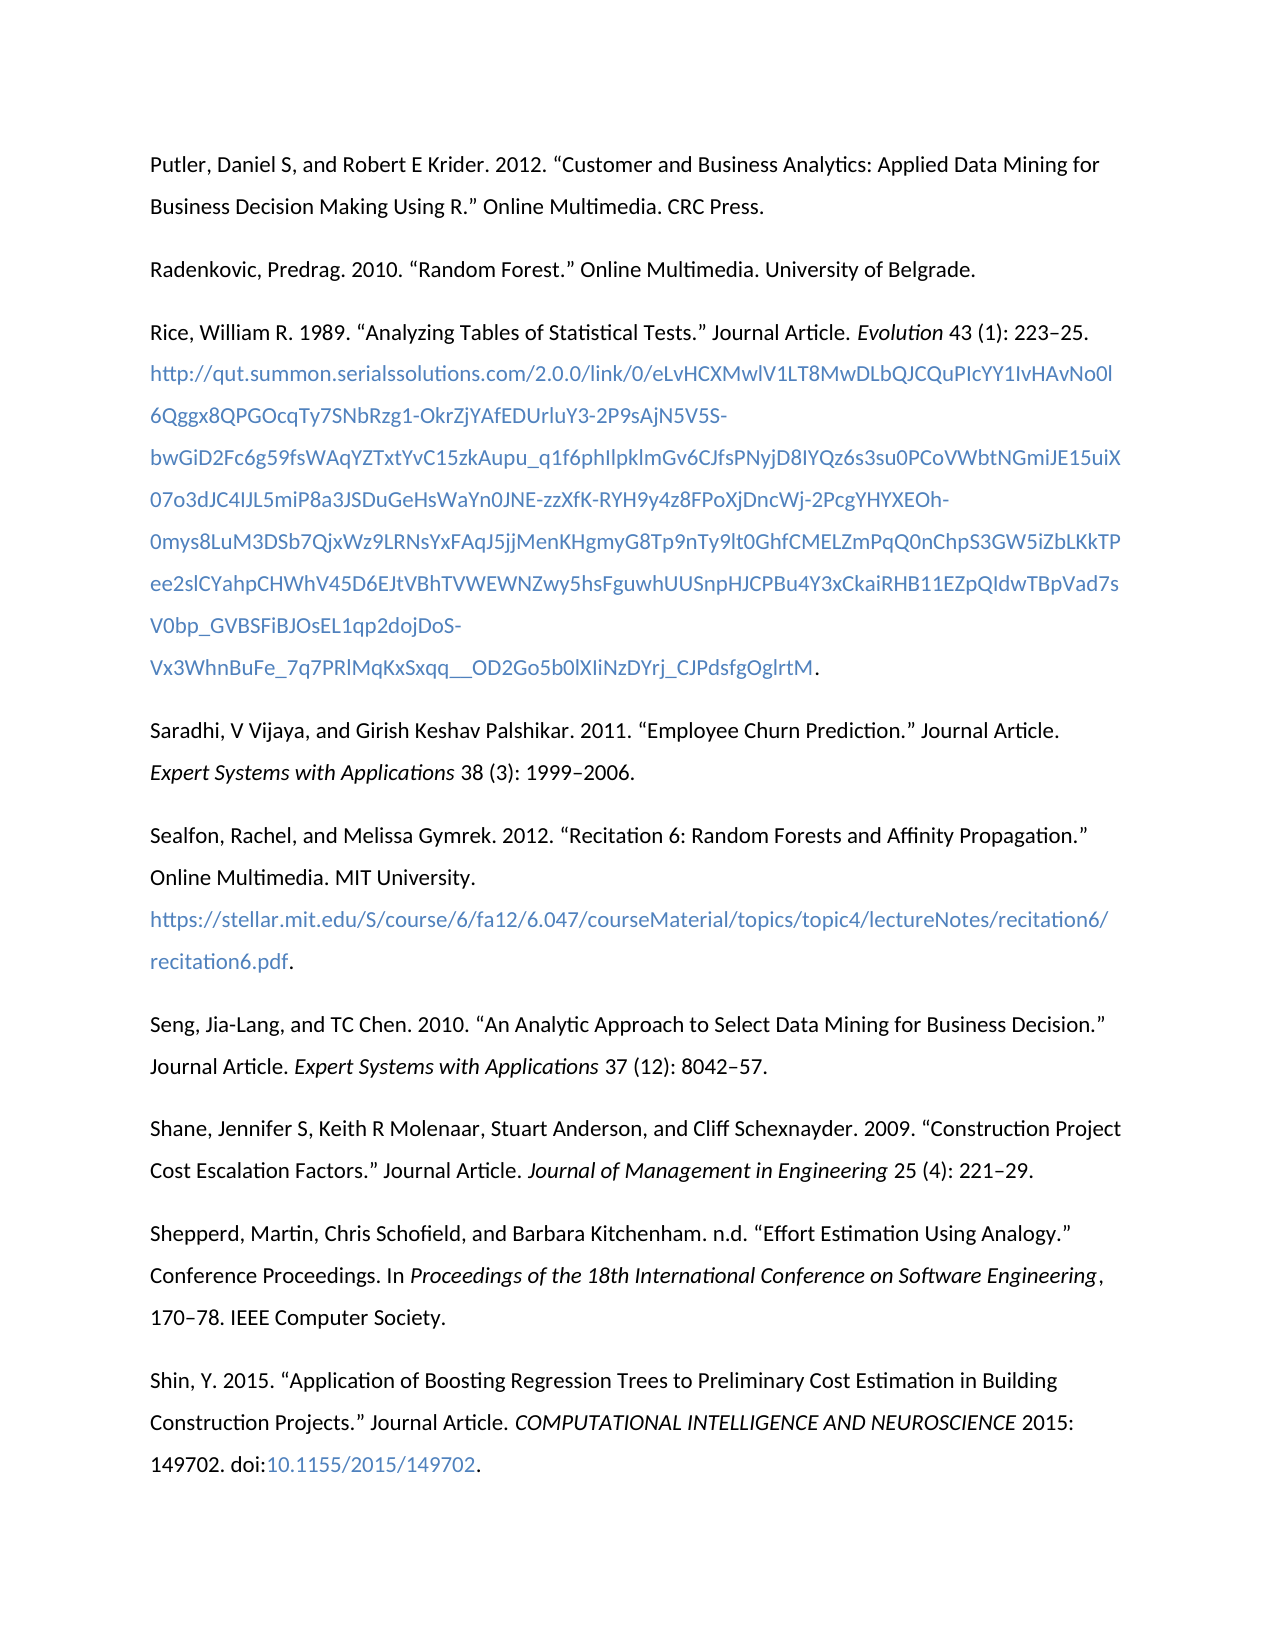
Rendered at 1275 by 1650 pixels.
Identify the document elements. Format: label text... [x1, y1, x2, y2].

text Putler, Daniel S, and Robert E Krider. 2012. “Customer and Business Analytics: Applied Data Mining for Business Decision Making Using R.” Online Multimedia. CRC Press. [150, 150, 1125, 220]
text Sealfon, Rachel, and Melissa Gymrek. 2012. “Recitation 6: Random Forests and Affinity Propagation.” Online Multimedia. MIT University. https://stellar.mit.edu/S/course/6/fa12/6.047/courseMaterial/topics/topic4/lectureNotes/recitation6/recitation6.pdf. [150, 821, 1125, 975]
text Rice, William R. 1989. “Analyzing Tables of Statistical Tests.” Journal Article. Evolution 43 (1): 223–25. http://qut.summon.serialssolutions.com/2.0.0/link/0/eLvHCXMwlV1LT8MwDLbQJCQuPIcYY1IvHAvNo0l6Qggx8QPGOcqTy7SNbRzg1-OkrZjYAfEDUrluY3-2P9sAjN5V5S-bwGiD2Fc6g59fsWAqYZTxtYvC15zkAupu_q1f6phIlpklmGv6CJfsPNyjD8IYQz6s3su0PCoVWbtNGmiJE15uiX07o3dJC4IJL5miP8a3JSDuGeHsWaYn0JNE-zzXfK-RYH9y4z8FPoXjDncWj-2PcgYHYXEOh-0mys8LuM3DSb7QjxWz9LRNsYxFAqJ5jjMenKHgmyG8Tp9nTy9lt0GhfCMELZmPqQ0nChpS3GW5iZbLKkTPee2slCYahpCHWhV45D6EJtVBhTVWEWNZwy5hsFguwhUUSnpHJCPBu4Y3xCkaiRHB11EZpQIdwTBpVad7sV0bp_GVBSFiBJOsEL1qp2dojDoS-Vx3WhnBuFe_7q7PRlMqKxSxqq__OD2Go5b0lXIiNzDYrj_CJPdsfgOglrtM. [150, 318, 1125, 681]
text Shepperd, Martin, Chris Schofield, and Barbara Kitchenham. n.d. “Effort Estimation Using Analogy.” Conference Proceedings. In Proceedings of the 18th International Conference on Software Engineering, 170–78. IEEE Computer Society. [150, 1219, 1125, 1331]
text Seng, Jia-Lang, and TC Chen. 2010. “An Analytic Approach to Select Data Mining for Business Decision.” Journal Article. Expert Systems with Applications 37 (12): 8042–57. [150, 1010, 1125, 1080]
text Shane, Jennifer S, Keith R Molenaar, Stuart Anderson, and Cliff Schexnayder. 2009. “Construction Project Cost Escalation Factors.” Journal Article. Journal of Management in Engineering 25 (4): 221–29. [150, 1114, 1125, 1184]
text Radenkovic, Predrag. 2010. “Random Forest.” Online Multimedia. University of Belgrade. [150, 255, 1125, 283]
text Shin, Y. 2015. “Application of Boosting Regression Trees to Preliminary Cost Estimation in Building Construction Projects.” Journal Article. COMPUTATIONAL INTELLIGENCE AND NEUROSCIENCE 2015: 149702. doi:10.1155/2015/149702. [150, 1366, 1125, 1478]
text Saradhi, V Vijaya, and Girish Keshav Palshikar. 2011. “Employee Churn Prediction.” Journal Article. Expert Systems with Applications 38 (3): 1999–2006. [150, 716, 1125, 786]
